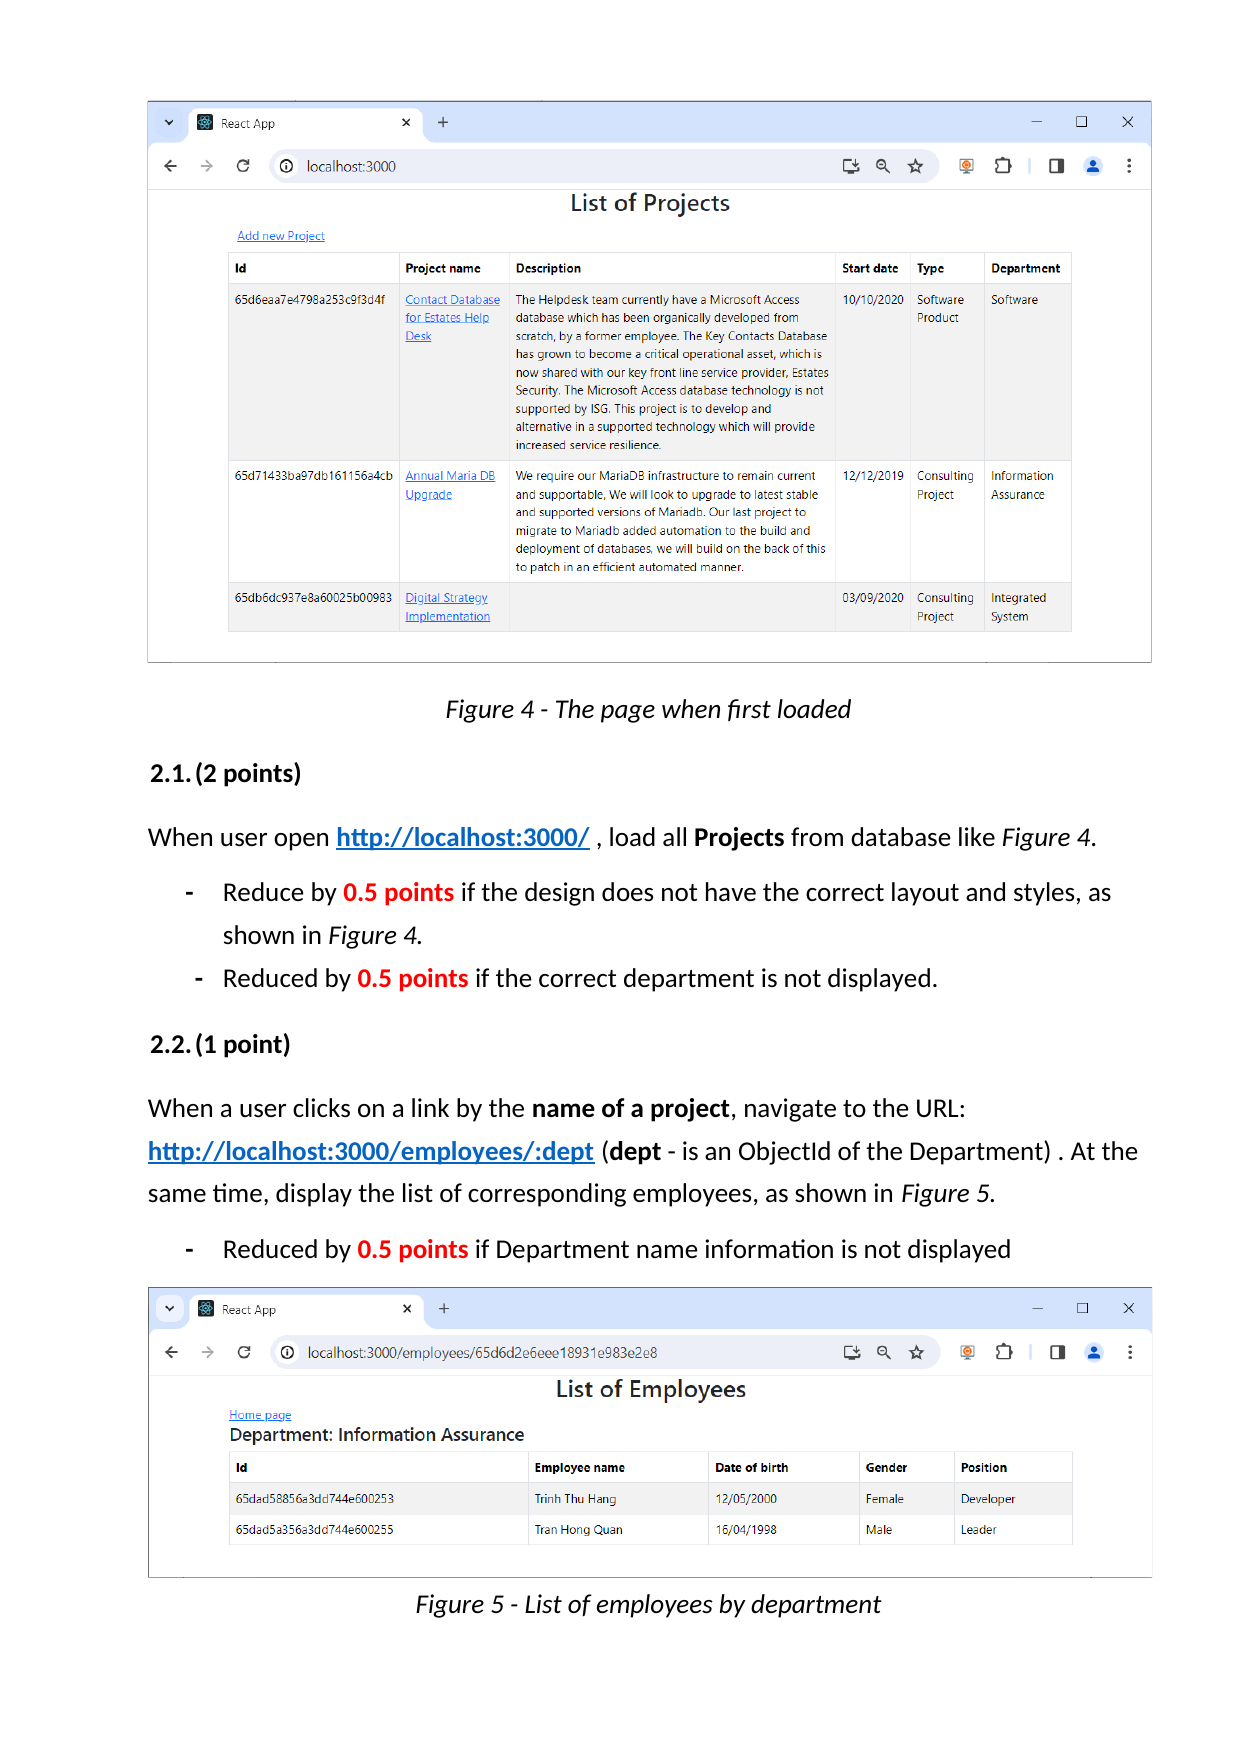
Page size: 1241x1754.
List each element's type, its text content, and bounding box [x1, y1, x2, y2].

list (1 point) [150, 1027, 1152, 1060]
text When a user clicks on a link by the name of a project, navigate to the URL: http://localhost:3000/employees/:dept (dept - is an ObjectId of the Department) . At the same time, display the list of corresponding employees, as shown in Figure 5. [148, 1091, 1152, 1209]
list (2 points) [150, 756, 1152, 789]
list Reduce by 0.5 points if the design does not have the correct layout and styles, as shown in Figure 4. [185, 875, 1152, 951]
text Figure 4 - The page when first loaded [148, 692, 1152, 725]
list Reduced by 0.5 points if the correct department is not displayed. [194, 961, 1152, 994]
list Reduced by 0.5 points if Department name information is not displayed [185, 1232, 1152, 1265]
text Figure 5 - List of employees by department [148, 1578, 1152, 1620]
picture [147, 100, 1152, 663]
text When user open http://localhost:3000/ , load all Projects from database like Figure 4. [148, 820, 1152, 853]
picture [148, 1287, 1153, 1578]
